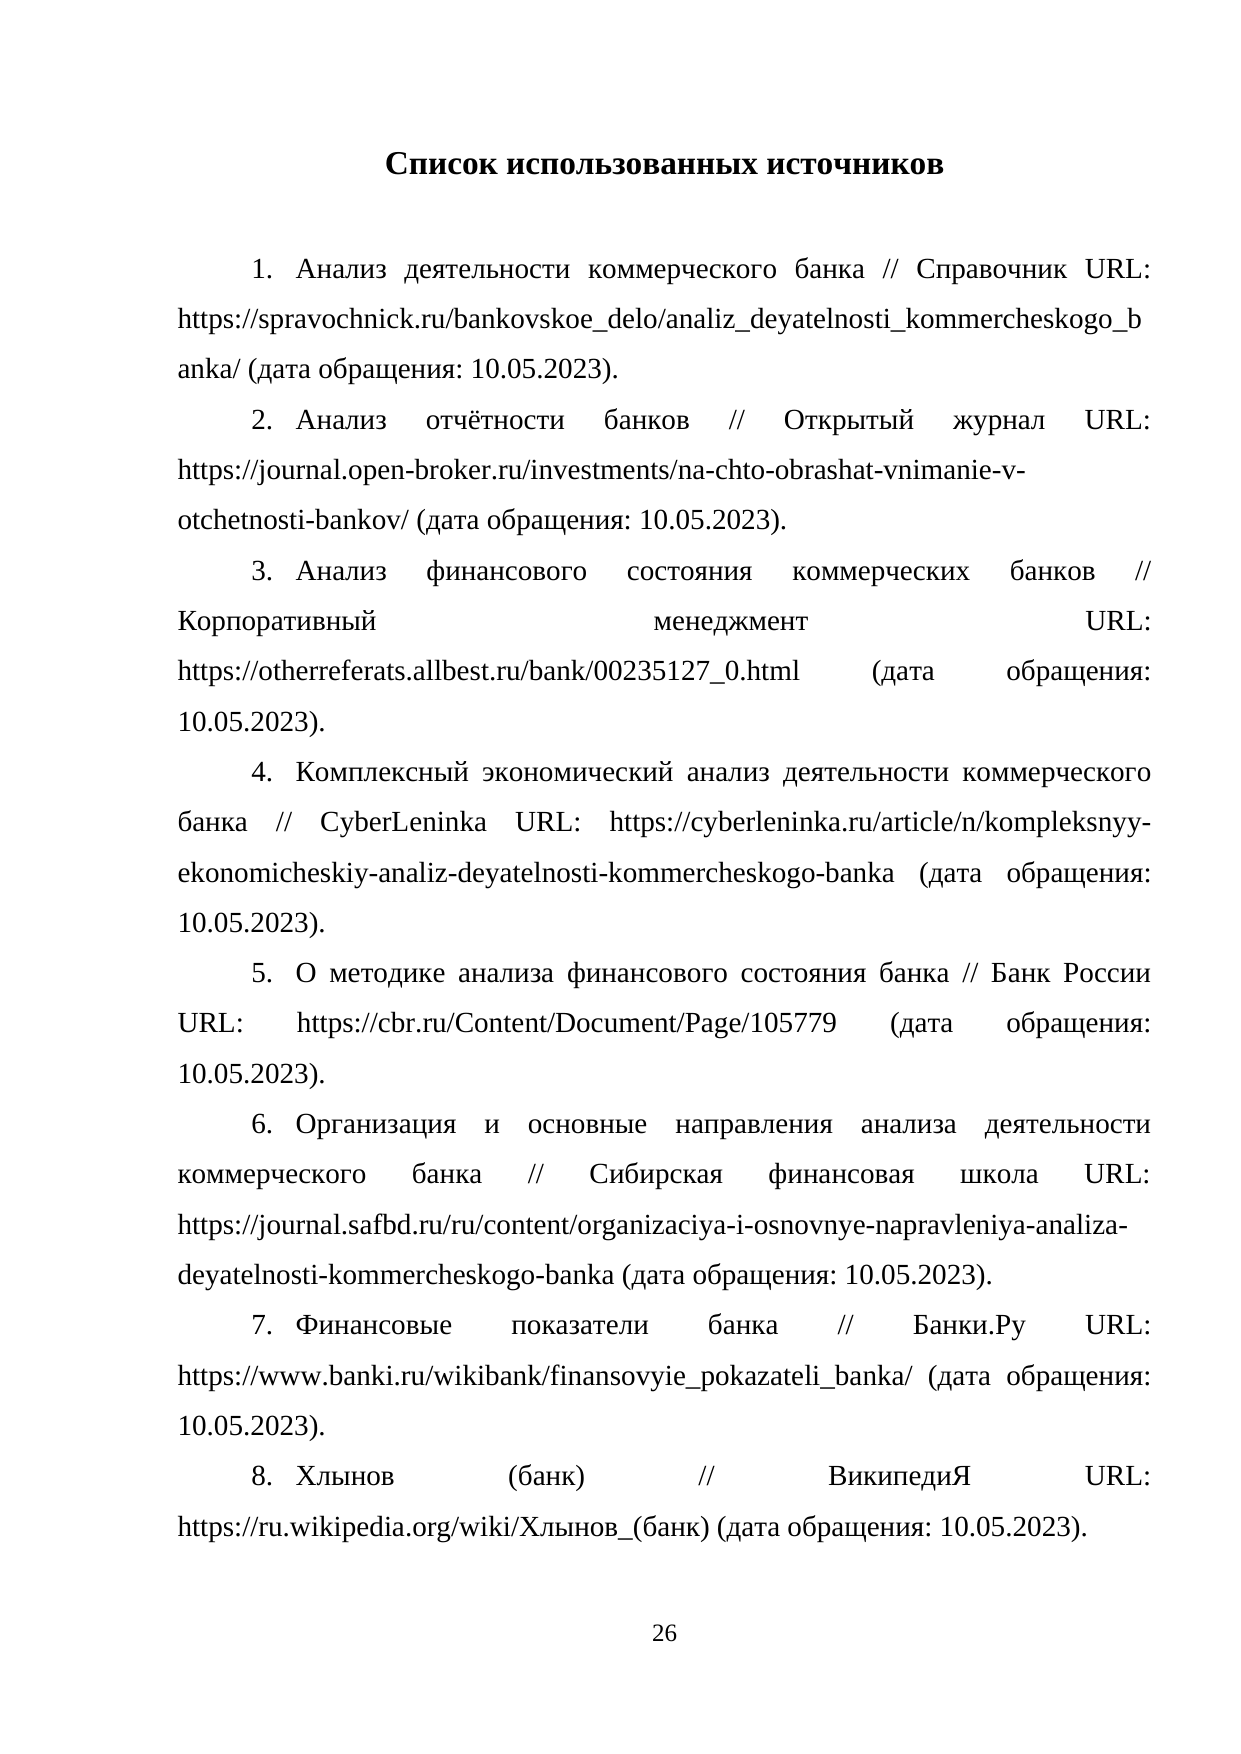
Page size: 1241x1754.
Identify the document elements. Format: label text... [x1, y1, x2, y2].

subtitle Список использованных источников [177, 143, 1152, 181]
list Анализ финансового состояния коммерческих банков // Корпоративный менеджмент URL: https://otherreferats.allbest.ru/bank/00235127_0.html (дата обращения: 10.05.2023). [177, 553, 1152, 737]
list О методике анализа финансового состояния банка // Банк России URL: https://cbr.ru/Content/Document/Page/105779 (дата обращения: 10.05.2023). [177, 955, 1152, 1089]
list Комплексный экономический анализ деятельности коммерческого банка // CyberLeninka URL: https://cyberleninka.ru/article/n/kompleksnyy-ekonomicheskiy-analiz-deyatelnosti-kommercheskogo-banka (дата обращения: 10.05.2023). [177, 754, 1152, 938]
list Финансовые показатели банка // Банки.Ру URL: https://www.banki.ru/wikibank/finansovyie_pokazateli_banka/ (дата обращения: 10.05.2023). [177, 1307, 1152, 1442]
list Хлынов (банк) // ВикипедиЯ URL: https://ru.wikipedia.org/wiki/Хлынов_(банк) (дата обращения: 10.05.2023). [177, 1458, 1152, 1542]
list Организация и основные направления анализа деятельности коммерческого банка // Сибирская финансовая школа URL: https://journal.safbd.ru/ru/content/organizaciya-i-osnovnye-napravleniya-analiza-deyatelnosti-kommercheskogo-banka (дата обращения: 10.05.2023). [177, 1106, 1152, 1291]
list Анализ деятельности коммерческого банка // Справочник URL: https://spravochnick.ru/bankovskoe_delo/analiz_deyatelnosti_kommercheskogo_banka/ (дата обращения: 10.05.2023). [177, 251, 1152, 385]
list Анализ отчётности банков // Открытый журнал URL: https://journal.open-broker.ru/investments/na-chto-obrashat-vnimanie-v-otchetnosti-bankov/ (дата обращения: 10.05.2023). [177, 402, 1152, 536]
